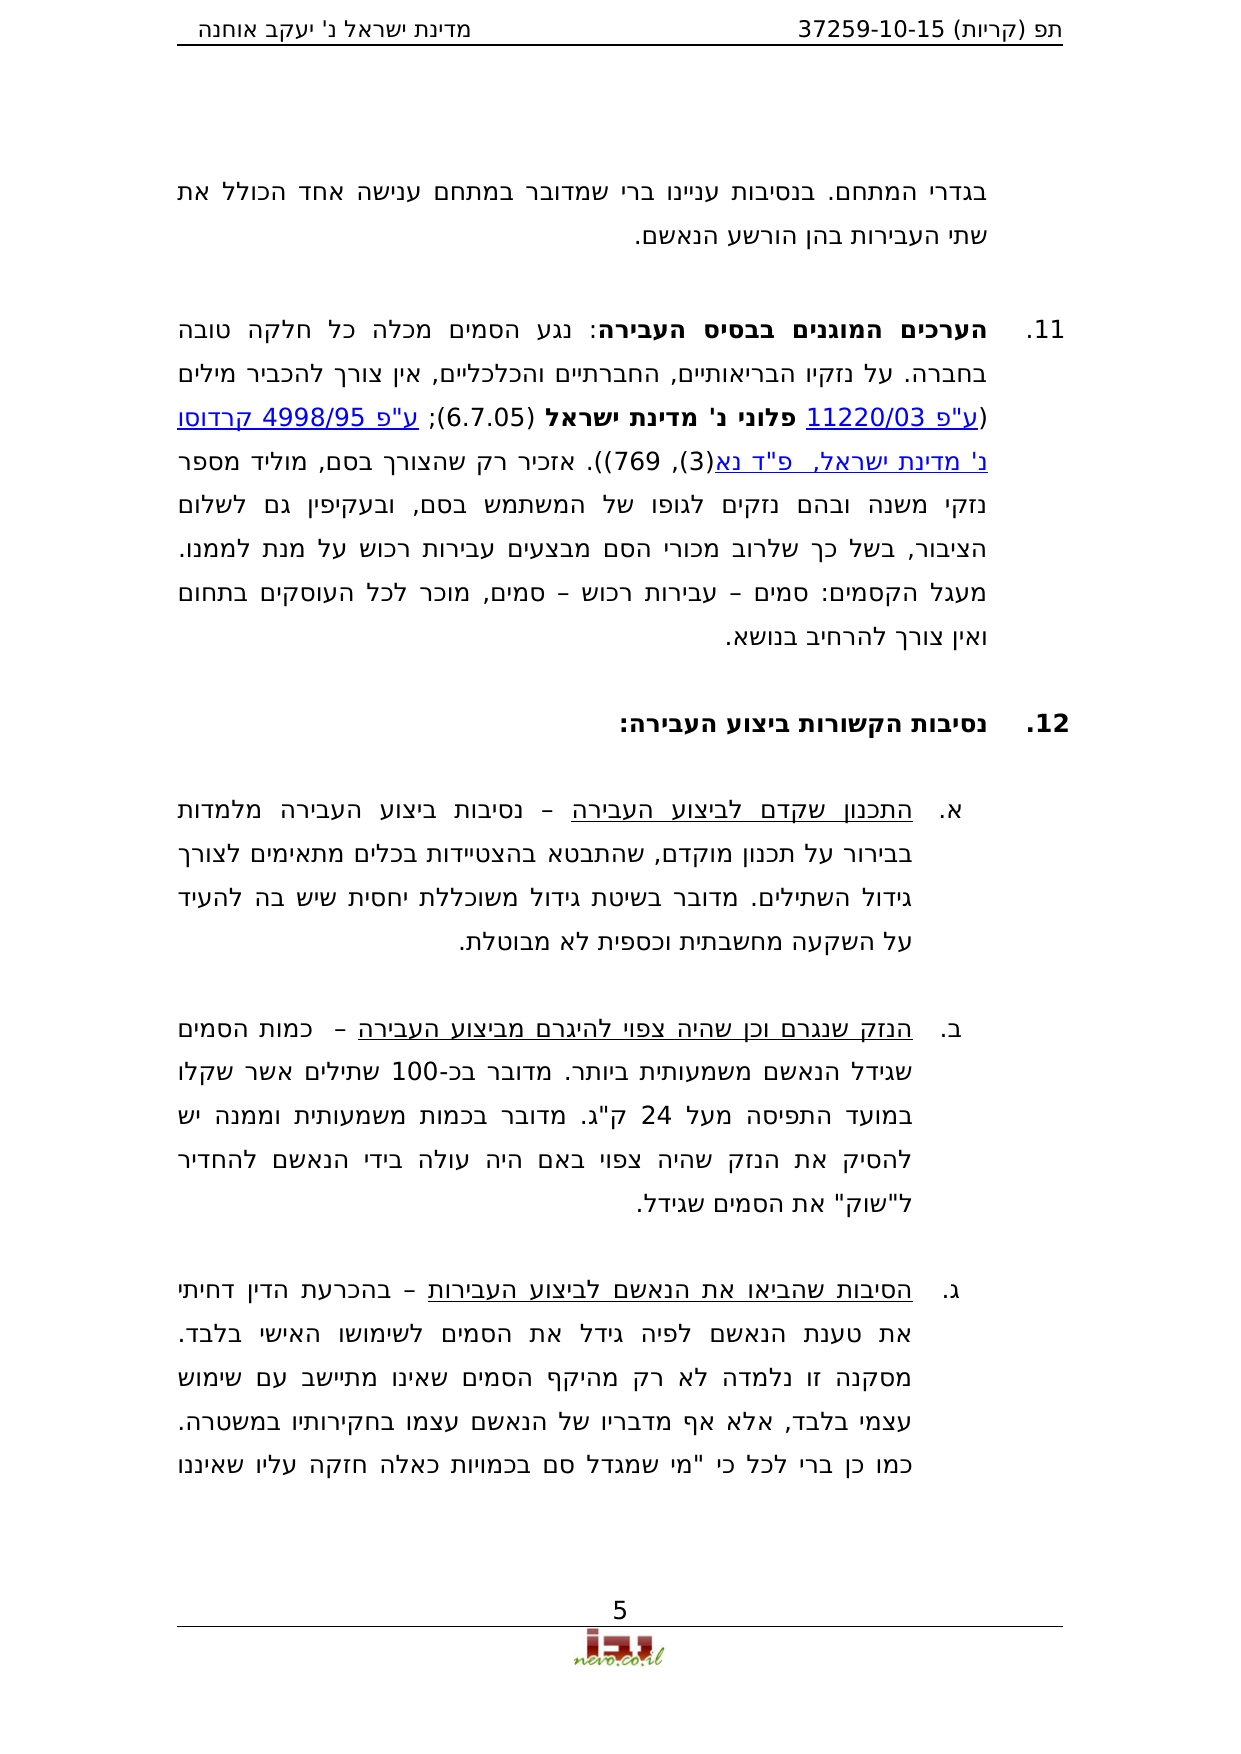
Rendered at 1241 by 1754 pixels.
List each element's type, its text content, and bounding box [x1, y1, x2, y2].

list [177, 1276, 951, 1480]
list הנזק שנגרם וכן שהיה צפוי להיגרם מביצוע העבירה – כמות הסמים שגידל הנאשם משמעותית ביותר. מדובר בכ-100 שתילים אשר שקלו במועד התפיסה מעל 24 ק"ג. מדובר בכמות משמעותית וממנה יש להסיק את הנזק שהיה צפוי באם היה עולה בידי הנאשם להחדיר ל"שוק" את הסמים שגידל. [177, 1014, 951, 1218]
list התכנון שקדם לביצוע העבירה – נסיבות ביצוע העבירה מלמדות בבירור על תכנון מוקדם, שהתבטא בהצטיידות בכלים מתאימים לצורך גידול השתילים. מדובר בשיטת גידול משוכללת יחסית שיש בה להעיד על השקעה מחשבתית וכספית לא מבוטלת. [177, 796, 951, 956]
list הערכים המוגנים בבסיס העבירה: נגע הסמים מכלה כל חלקה טובה בחברה. על נזקיו הבריאותיים, החברתיים והכלכליים, אין צורך להכביר מילים (ע"פ 11220/03 פלוני נ' מדינת ישראל (6.7.05); ע"פ 4998/95 קרדוסו נ' מדינת ישראל, פ"ד נא(3), 769)). אזכיר רק שהצורך בסם, מוליד מספר נזקי משנה ובהם נזקים לגופו של המשתמש בסם, ובעקיפין גם לשלום הציבור, בשל כך שלרוב מכורי הסם מבצעים עבירות רכוש על מנת לממנו. מעגל הקסמים: סמים – עבירות רכוש – סמים, מוכר לכל העוסקים בתחום ואין צורך להרחיב בנושא. [177, 316, 1026, 651]
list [177, 177, 1026, 250]
list נסיבות הקשורות ביצוע העבירה: [177, 709, 1026, 738]
picture [574, 1628, 666, 1667]
